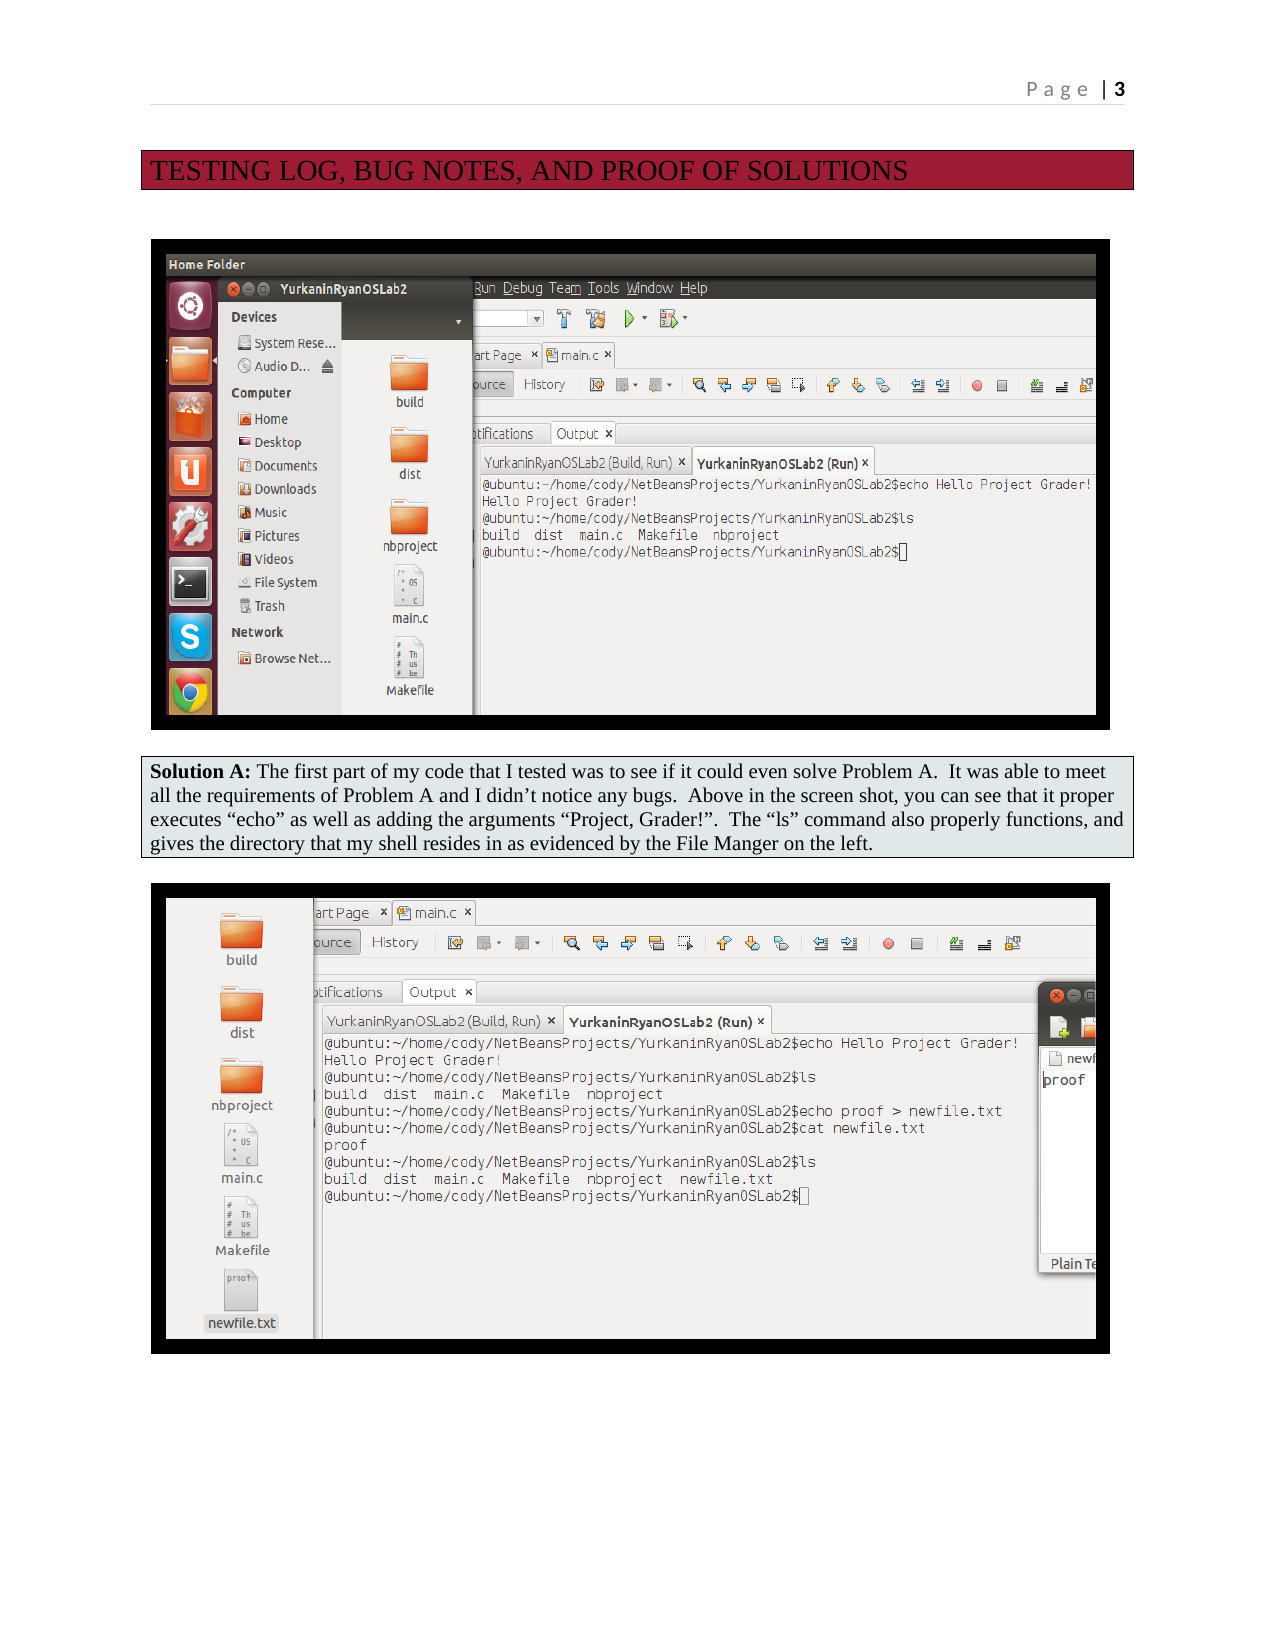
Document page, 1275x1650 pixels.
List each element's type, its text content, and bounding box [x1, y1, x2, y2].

text Solution A: The first part of my code that I tested was to see if it could even solve Problem A. It was able to meet all the requirements of Problem A and I didn’t notice any bugs. Above in the screen shot, you can see that it proper executes “echo” as well as adding the arguments “Project, Grader!”. The “ls” command also properly functions, and gives the directory that my shell resides in as evidenced by the File Manger on the left. [142, 757, 1133, 857]
picture [166, 254, 1096, 715]
text TESTING LOG, BUG NOTES, AND PROOF OF SOLUTIONS [142, 151, 1133, 189]
picture [166, 898, 1096, 1339]
